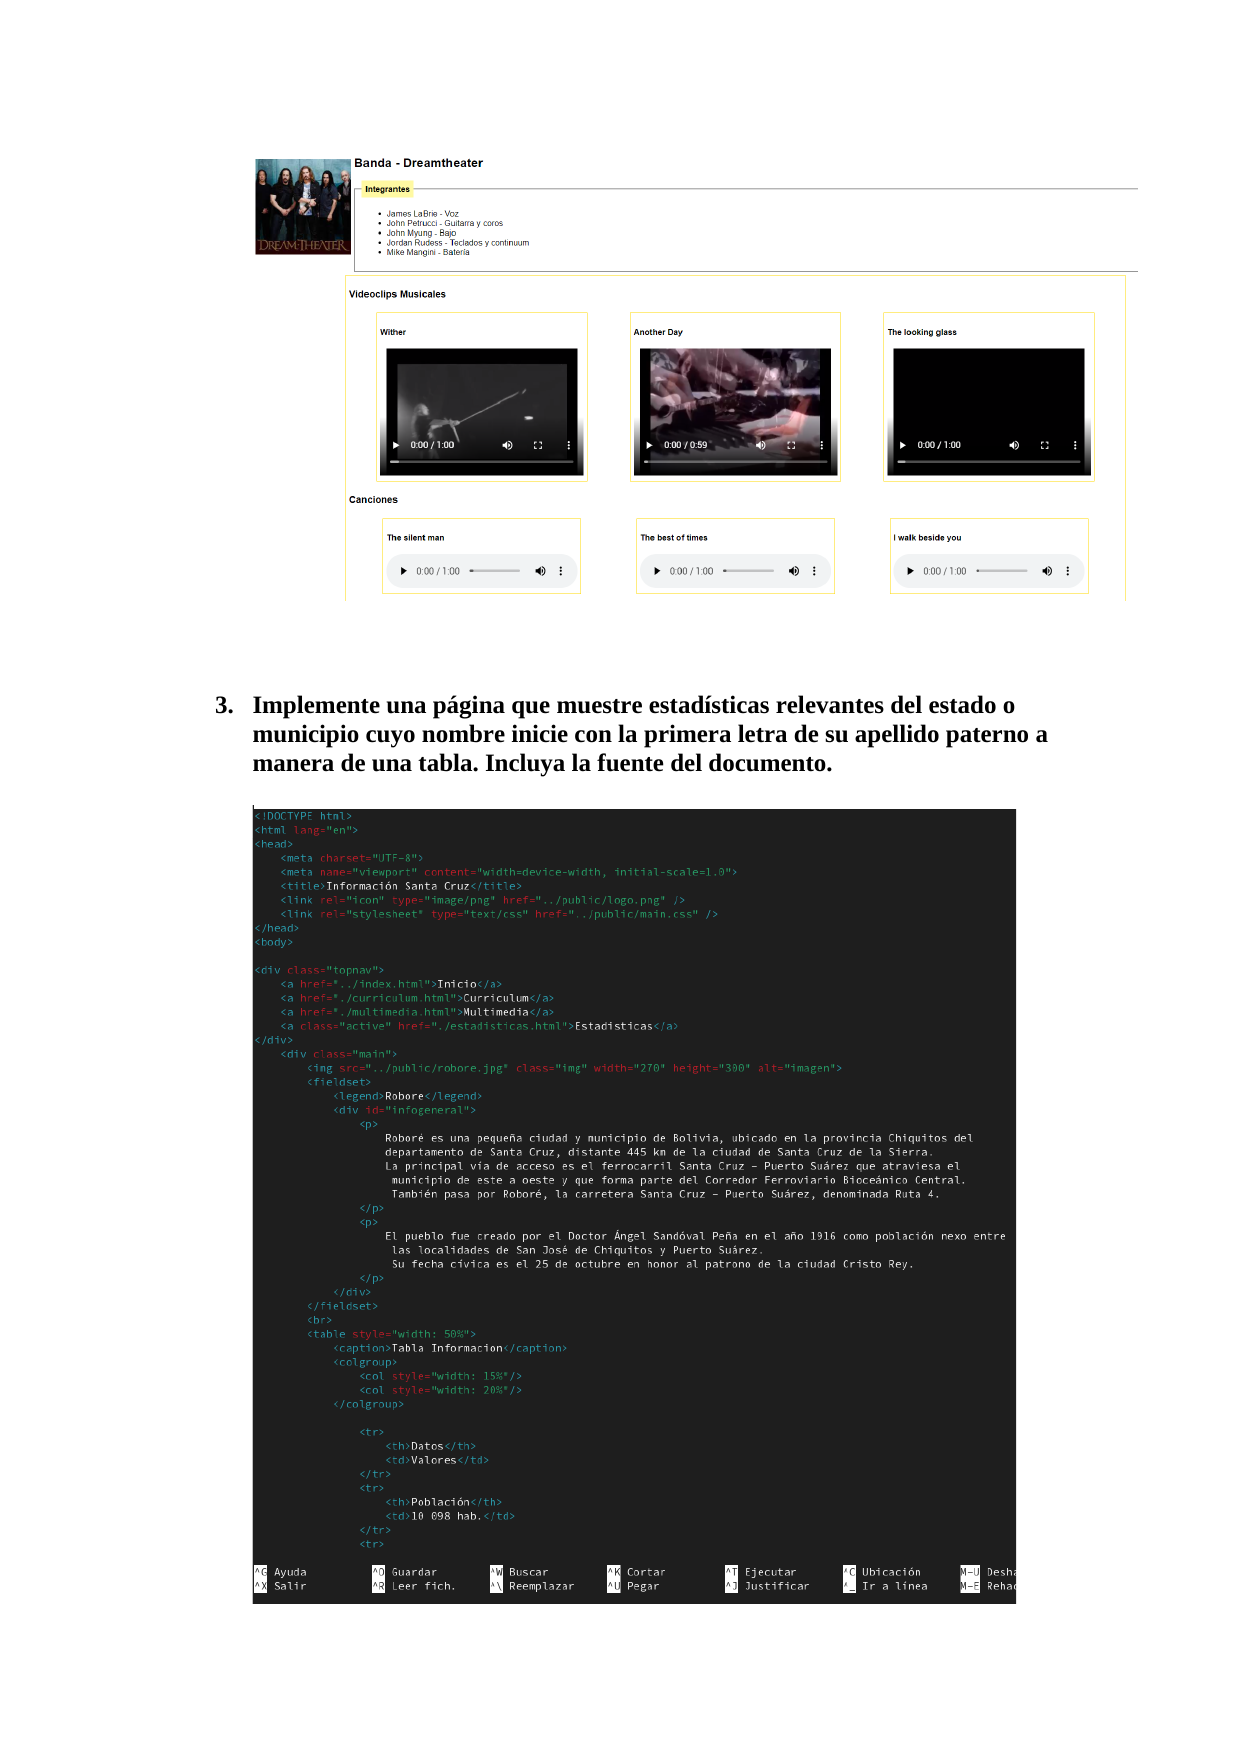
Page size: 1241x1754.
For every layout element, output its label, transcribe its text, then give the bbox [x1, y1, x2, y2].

picture [252, 805, 1017, 1604]
list Implemente una página que muestre estadísticas relevantes del estado o municipio cuyo nombre inicie con la primera letra de su apellido paterno a manera de una tabla. Incluya la fuente del documento. [215, 690, 1063, 776]
picture [252, 147, 1138, 601]
